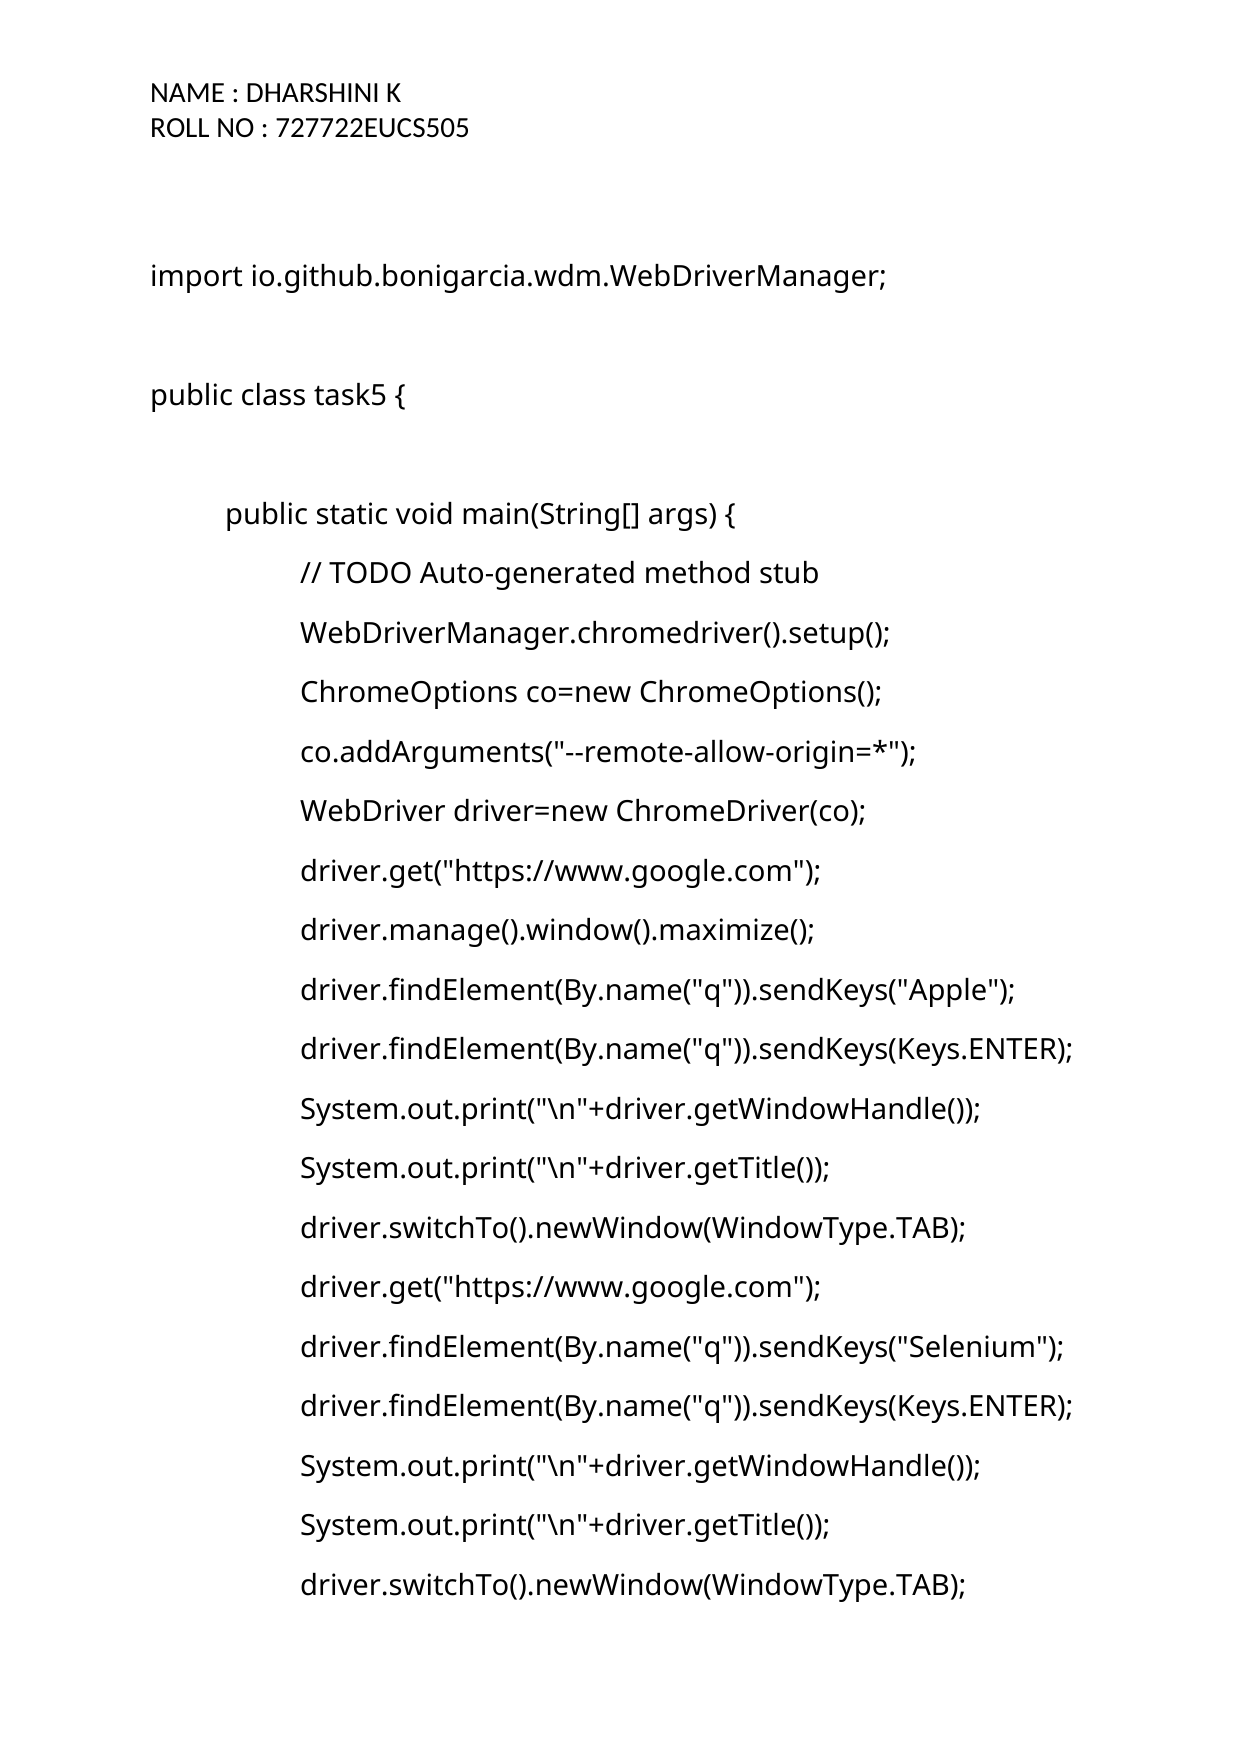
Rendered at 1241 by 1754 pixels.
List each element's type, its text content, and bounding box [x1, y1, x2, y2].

text driver.get("https://www.google.com"); [150, 850, 1090, 890]
text System.out.print("\n"+driver.getWindowHandle()); [150, 1445, 1090, 1484]
text driver.manage().window().maximize(); [150, 909, 1090, 949]
text public static void main(String[] args) { [150, 493, 1090, 533]
text driver.switchTo().newWindow(WindowType.TAB); [150, 1564, 1090, 1603]
text System.out.print("\n"+driver.getWindowHandle()); [150, 1088, 1090, 1128]
text WebDriverManager.chromedriver().setup(); [150, 612, 1090, 652]
text import io.github.bonigarcia.wdm.WebDriverManager; [150, 255, 1090, 295]
text public class task5 { [150, 374, 1090, 414]
text driver.switchTo().newWindow(WindowType.TAB); [150, 1207, 1090, 1247]
text WebDriver driver=new ChromeDriver(co); [150, 791, 1090, 830]
text driver.findElement(By.name("q")).sendKeys(Keys.ENTER); [150, 1028, 1090, 1068]
text System.out.print("\n"+driver.getTitle()); [150, 1147, 1090, 1187]
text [150, 1385, 1090, 1425]
text co.addArguments("--remote-allow-origin=*"); [150, 731, 1090, 771]
text System.out.print("\n"+driver.getTitle()); [150, 1504, 1090, 1544]
text driver.findElement(By.name("q")).sendKeys("Selenium"); [150, 1326, 1090, 1366]
text driver.findElement(By.name("q")).sendKeys("Apple"); [150, 969, 1090, 1009]
text ChromeOptions co=new ChromeOptions(); [150, 672, 1090, 711]
text driver.get("https://www.google.com"); [150, 1266, 1090, 1306]
text // TODO Auto-generated method stub [150, 553, 1090, 592]
